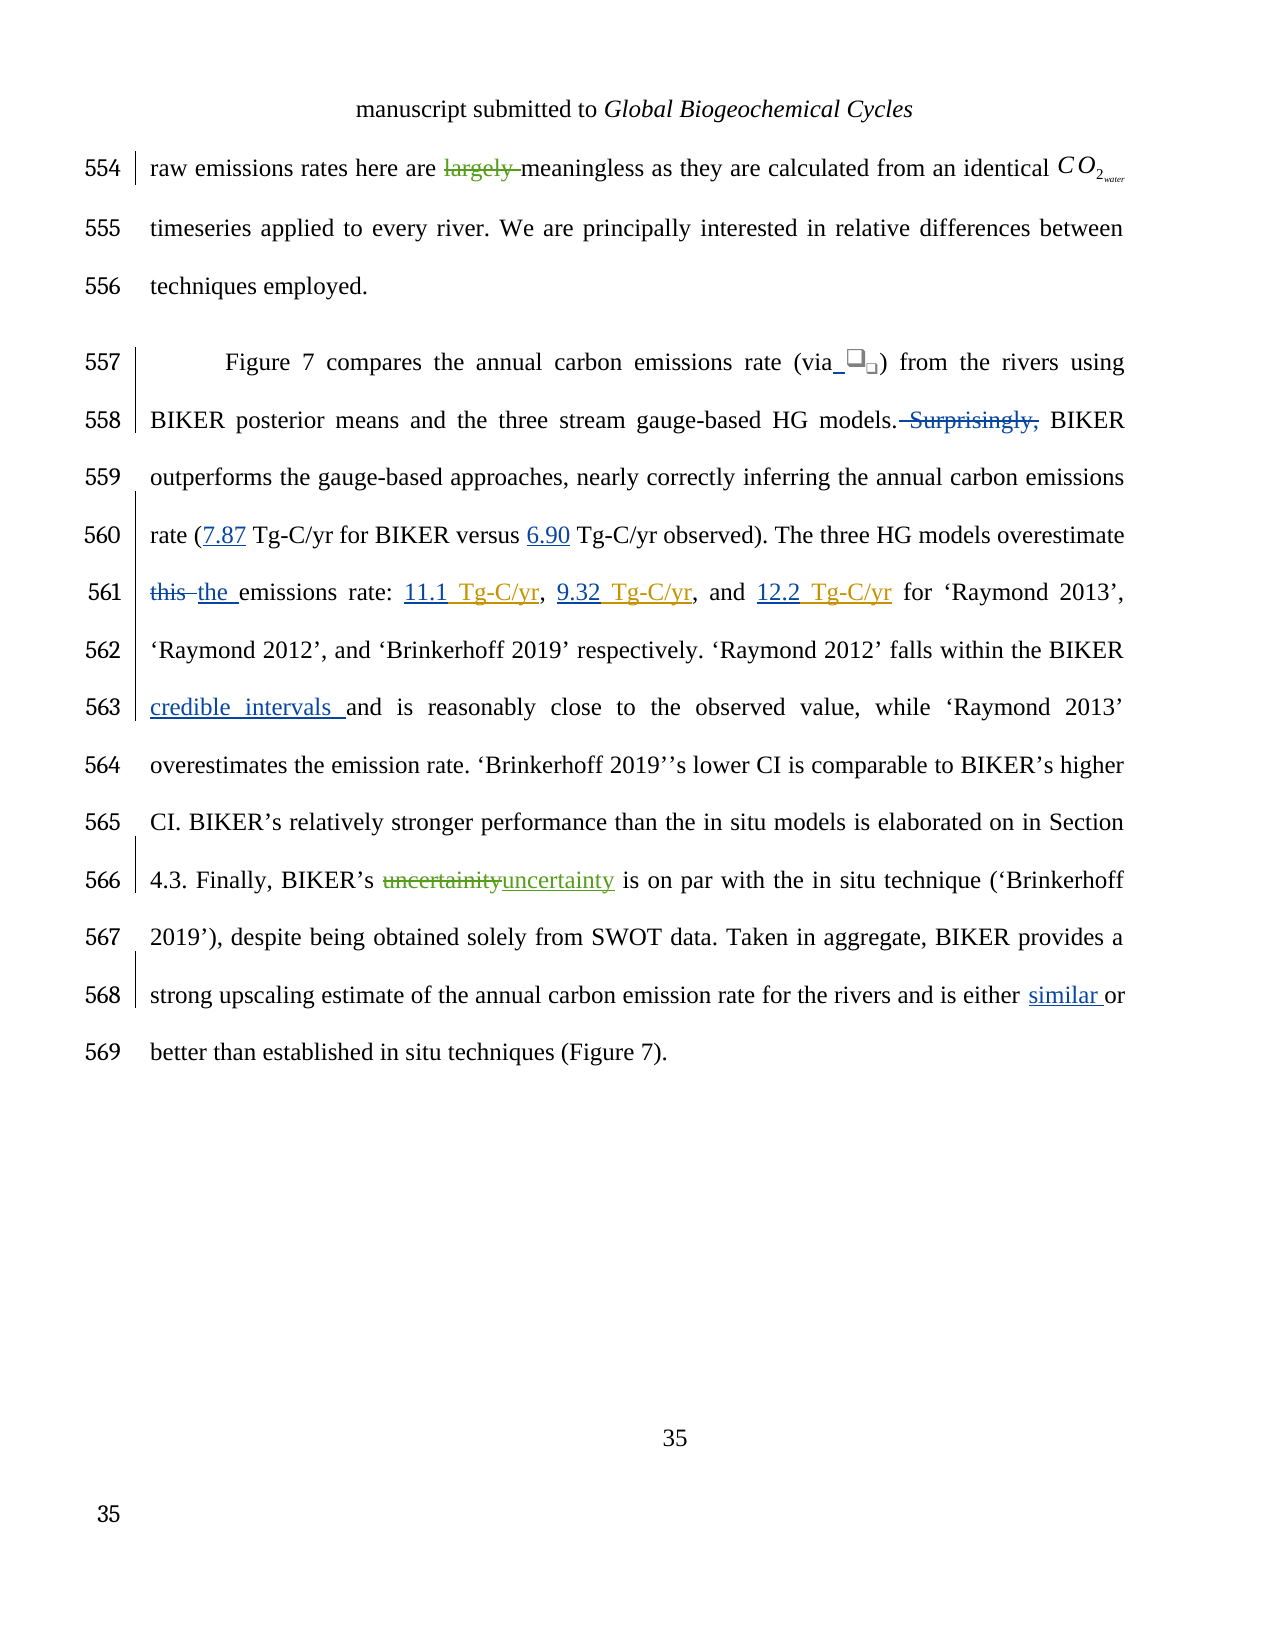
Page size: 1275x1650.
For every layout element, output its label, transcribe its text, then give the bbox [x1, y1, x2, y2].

text Figure 7 compares the annual carbon emissions rate (via) from the rivers using BIKER posterior means and the three stream gauge-based HG models. BIKER outperforms the gauge-based approaches, nearly correctly inferring the annual carbon emissions rate ( Tg-C/yr for BIKER versus Tg-C/yr observed). The three HG models overestimate emissions rate: , , and for ‘Raymond 2013’, ‘Raymond 2012’, and ‘Brinkerhoff 2019’ respectively. ‘Raymond 2012’ falls within the BIKER and is reasonably close to the observed value, while ‘Raymond 2013’ overestimates the emission rate. ‘Brinkerhoff 2019’’s lower CI is comparable to BIKER’s higher CI. BIKER’s relatively stronger performance than the in situ models is elaborated on in Section 4.3. Finally, BIKER’s is on par with the in situ technique (‘Brinkerhoff 2019’), despite being obtained solely from SWOT data. Taken in aggregate, BIKER provides a strong upscaling estimate of the annual carbon emission rate for the rivers and is either or better than established in situ techniques (Figure 7). [150, 347, 1125, 1066]
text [150, 151, 1125, 300]
